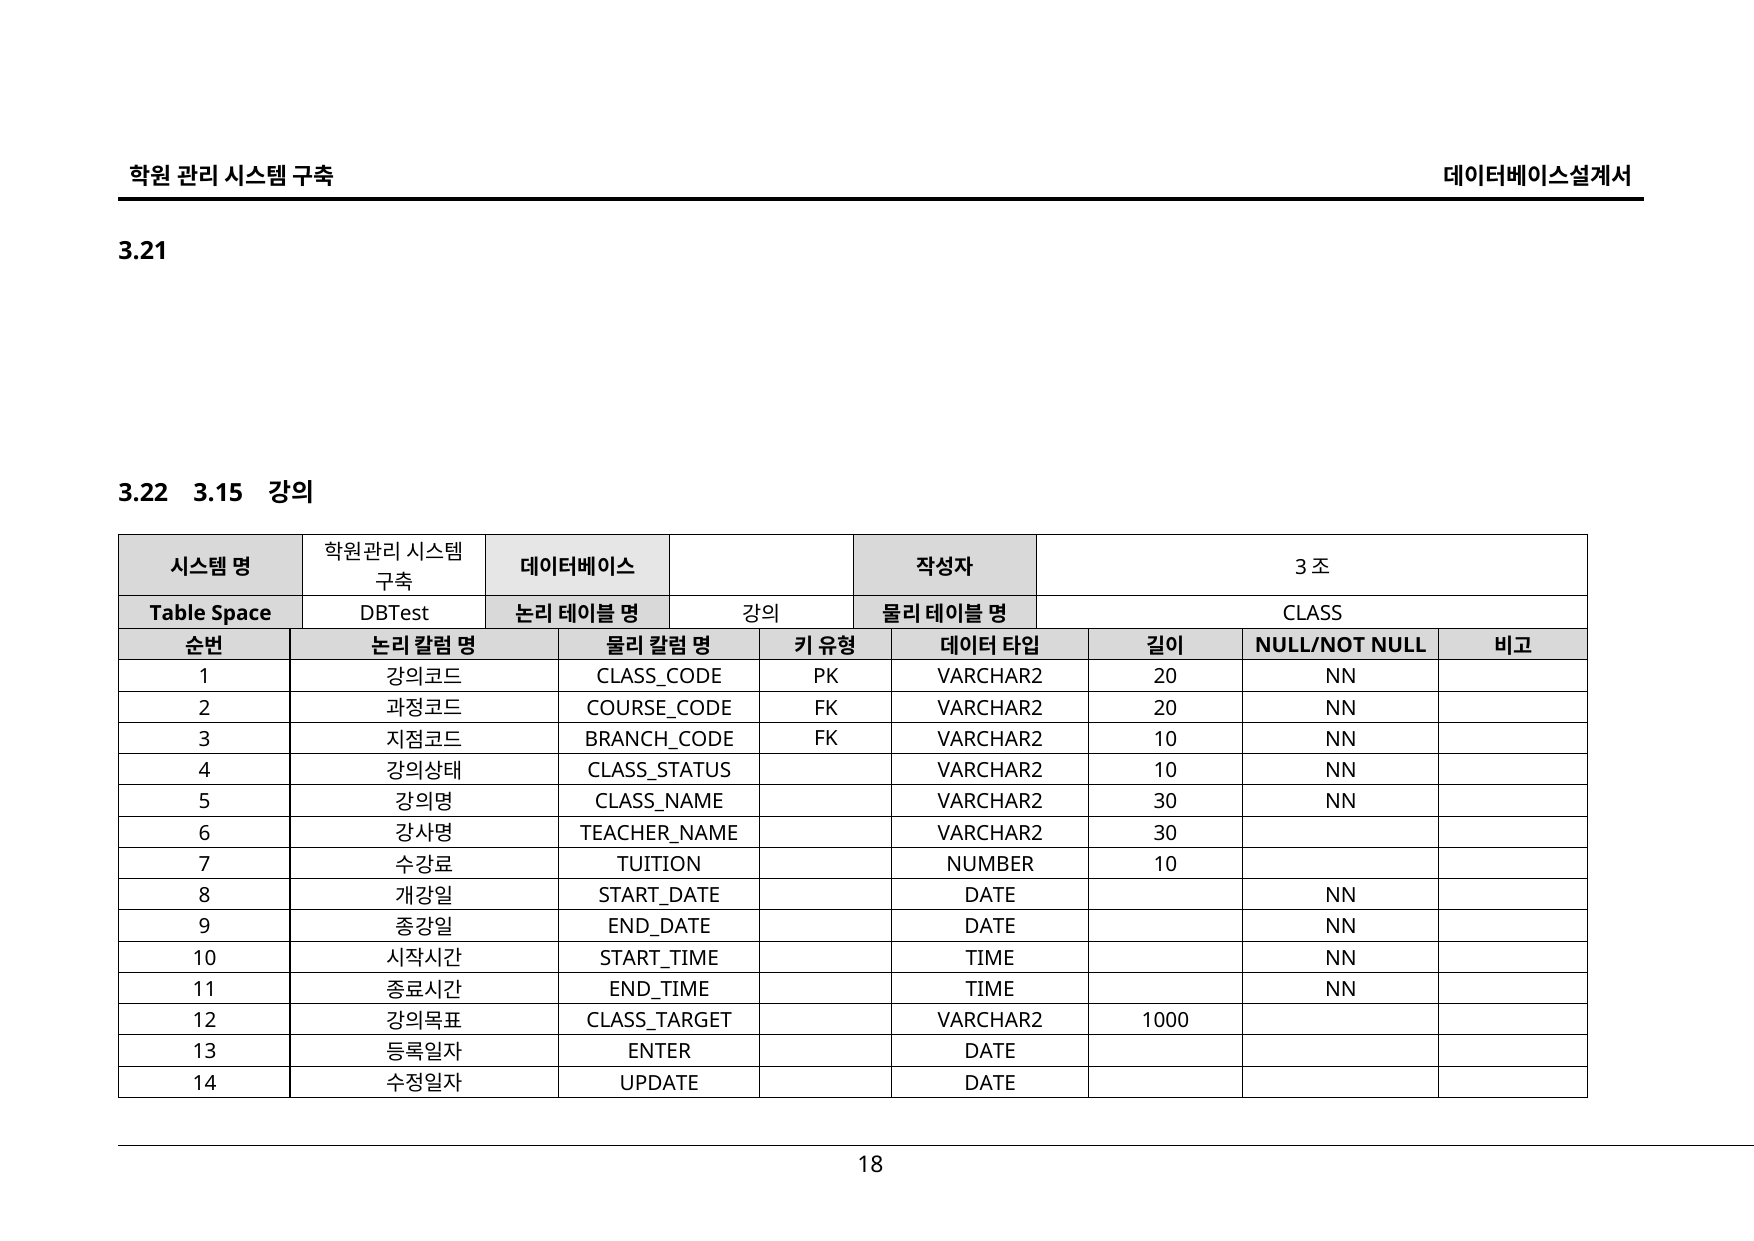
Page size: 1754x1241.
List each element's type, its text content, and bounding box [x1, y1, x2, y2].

table_cell [1439, 1004, 1587, 1034]
table_cell [1439, 942, 1587, 972]
table_header 3조 [1037, 535, 1587, 595]
table_cell 11 [119, 973, 289, 1003]
table_cell TUITION [559, 848, 759, 878]
table_cell 데이터 타입 [892, 629, 1088, 659]
table_cell 순번 [119, 629, 289, 659]
table_cell 시작시간 [291, 942, 558, 972]
table_cell [1243, 1035, 1438, 1066]
table_cell VARCHAR2 [892, 754, 1088, 784]
table_cell [1243, 1067, 1438, 1097]
table_cell 강의 [670, 596, 853, 628]
table_cell Table Space [119, 596, 302, 628]
table_header 시스템 명 [119, 535, 302, 595]
table_cell END_TIME [559, 973, 759, 1003]
table_cell START_TIME [559, 942, 759, 972]
table_cell DBTest [303, 596, 485, 628]
table_cell [760, 910, 891, 941]
table_cell [760, 942, 891, 972]
table_cell 수강료 [291, 848, 558, 878]
table_cell 5 [119, 785, 289, 816]
table_cell 강의목표 [291, 1004, 558, 1034]
table_cell 종료시간 [291, 973, 558, 1003]
table_cell CLASS_TARGET [559, 1004, 759, 1034]
table_cell 1000 [1089, 1004, 1242, 1034]
table_cell NN [1243, 942, 1438, 972]
table_cell 물리 칼럼 명 [559, 629, 759, 659]
table_cell [1439, 973, 1587, 1003]
table_cell 강의코드 [291, 660, 558, 691]
table_cell NN [1243, 692, 1438, 722]
table_cell 1 [119, 660, 289, 691]
table_cell CLASS_STATUS [559, 754, 759, 784]
table_cell 7 [119, 848, 289, 878]
table_cell NN [1243, 785, 1438, 816]
table_cell COURSE_CODE [559, 692, 759, 722]
table_cell VARCHAR2 [892, 660, 1088, 691]
table_cell FK [760, 692, 891, 722]
table_cell NN [1243, 973, 1438, 1003]
table_cell 2 [119, 692, 289, 722]
table_cell [1089, 879, 1242, 909]
table_cell BRANCH_CODE [559, 723, 759, 753]
table_cell [760, 817, 891, 847]
table_cell 30 [1089, 785, 1242, 816]
table_cell VARCHAR2 [892, 785, 1088, 816]
table_cell 등록일자 [291, 1035, 558, 1066]
table_cell VARCHAR2 [892, 723, 1088, 753]
table_cell [760, 1035, 891, 1066]
table_cell [1439, 754, 1587, 784]
table_cell [1439, 910, 1587, 941]
table_cell [760, 973, 891, 1003]
table_cell FK [760, 723, 891, 753]
table_cell CLASS_CODE [559, 660, 759, 691]
table_cell NN [1243, 660, 1438, 691]
table_cell 20 [1089, 692, 1242, 722]
table_cell [1439, 660, 1587, 691]
table_cell DATE [892, 910, 1088, 941]
table_cell NN [1243, 910, 1438, 941]
table_cell [1089, 1067, 1242, 1097]
table_cell PK [760, 660, 891, 691]
table_cell [1243, 817, 1438, 847]
table_cell [1439, 848, 1587, 878]
table_cell NUMBER [892, 848, 1088, 878]
table_cell TIME [892, 973, 1088, 1003]
table_cell [760, 1004, 891, 1034]
table_cell 13 [119, 1035, 289, 1066]
table_cell 30 [1089, 817, 1242, 847]
table_cell 9 [119, 910, 289, 941]
table_cell TIME [892, 942, 1088, 972]
table_cell UPDATE [559, 1067, 759, 1097]
table_cell [1439, 817, 1587, 847]
table_cell VARCHAR2 [892, 692, 1088, 722]
table_cell NN [1243, 723, 1438, 753]
table_cell 종강일 [291, 910, 558, 941]
table_cell NN [1243, 754, 1438, 784]
table_cell [760, 754, 891, 784]
table_header 데이터베이스 [486, 535, 669, 595]
table_cell [1243, 1004, 1438, 1034]
table_cell 강의명 [291, 785, 558, 816]
table_cell 10 [1089, 754, 1242, 784]
table_cell CLASS_NAME [559, 785, 759, 816]
table_cell 논리 칼럼 명 [291, 629, 558, 659]
table_cell [1439, 879, 1587, 909]
table_cell 지점코드 [291, 723, 558, 753]
table_cell VARCHAR2 [892, 1004, 1088, 1034]
table_cell 물리 테이블 명 [854, 596, 1036, 628]
table_cell [760, 879, 891, 909]
table_cell 강의상태 [291, 754, 558, 784]
table_cell 수정일자 [291, 1067, 558, 1097]
table_header 작성자 [854, 535, 1036, 595]
table_cell VARCHAR2 [892, 817, 1088, 847]
table_cell 강사명 [291, 817, 558, 847]
table_cell DATE [892, 1035, 1088, 1066]
table_cell 3 [119, 723, 289, 753]
table_cell [1089, 1035, 1242, 1066]
table_cell [1439, 1067, 1587, 1097]
table_cell CLASS [1037, 596, 1587, 628]
table_cell END_DATE [559, 910, 759, 941]
table_cell NN [1243, 879, 1438, 909]
table_cell 10 [1089, 723, 1242, 753]
table_cell NULL/NOT NULL [1243, 629, 1438, 659]
table_header [670, 535, 853, 595]
table_cell ENTER [559, 1035, 759, 1066]
table_cell TEACHER_NAME [559, 817, 759, 847]
table_cell [1439, 723, 1587, 753]
table_cell [1089, 910, 1242, 941]
table_cell 6 [119, 817, 289, 847]
table_cell 논리 테이블 명 [486, 596, 669, 628]
table_cell [1439, 785, 1587, 816]
table_cell [1089, 942, 1242, 972]
table_cell 12 [119, 1004, 289, 1034]
table_cell 키 유형 [760, 629, 891, 659]
table_header 학원관리 시스템 구축 [303, 535, 485, 595]
table_cell 8 [119, 879, 289, 909]
table_cell DATE [892, 1067, 1088, 1097]
table_cell [1439, 692, 1587, 722]
table_cell 비고 [1439, 629, 1587, 659]
table_cell 10 [1089, 848, 1242, 878]
table_cell 20 [1089, 660, 1242, 691]
table_cell 10 [119, 942, 289, 972]
table_cell [760, 848, 891, 878]
table_cell 14 [119, 1067, 289, 1097]
table_cell START_DATE [559, 879, 759, 909]
table_cell [760, 785, 891, 816]
table_cell 과정코드 [291, 692, 558, 722]
table_cell [1243, 848, 1438, 878]
table_cell 개강일 [291, 879, 558, 909]
table_cell 4 [119, 754, 289, 784]
table_cell DATE [892, 879, 1088, 909]
table_cell [1089, 973, 1242, 1003]
subtitle 3.15 강의 [118, 473, 1559, 509]
table_cell 길이 [1089, 629, 1242, 659]
table_cell [760, 1067, 891, 1097]
table_cell [1439, 1035, 1587, 1066]
